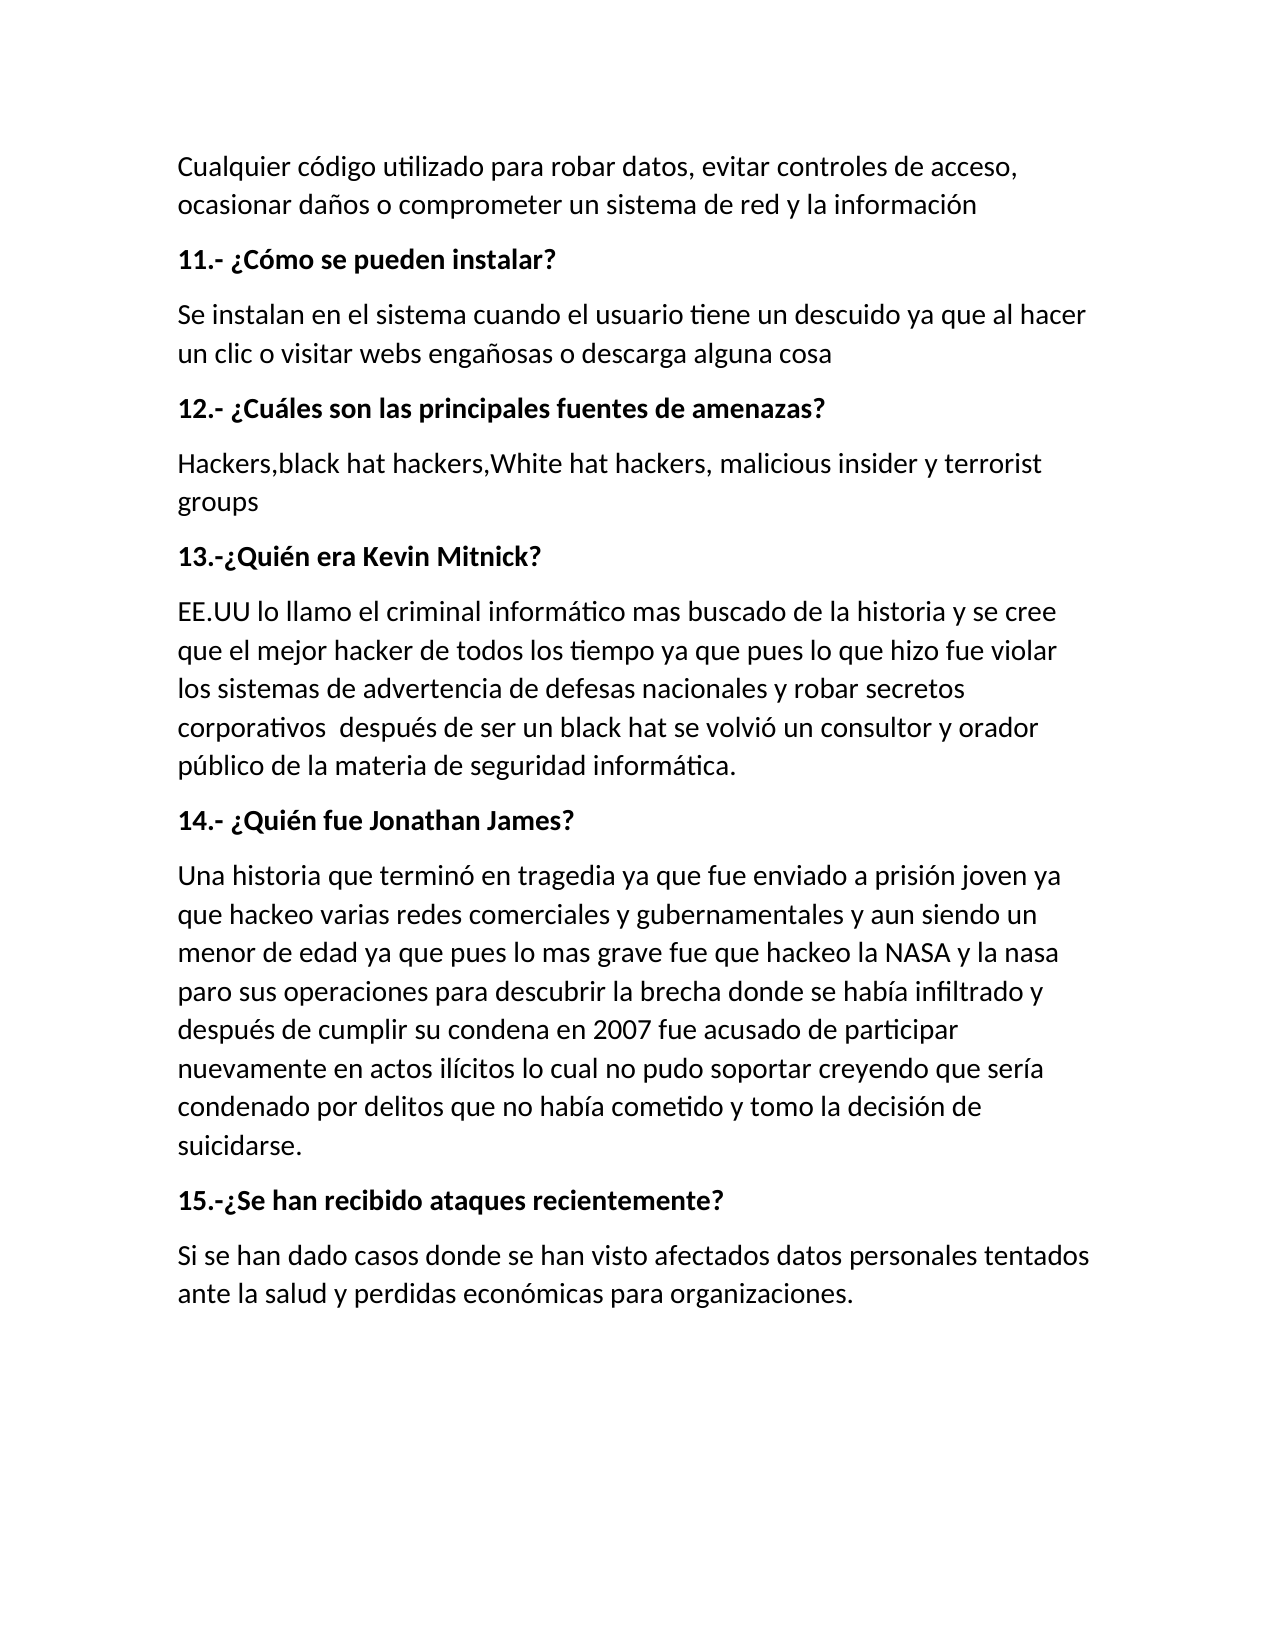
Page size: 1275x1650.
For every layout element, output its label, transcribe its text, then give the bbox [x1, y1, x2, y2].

text 12.- ¿Cuáles son las principales fuentes de amenazas? [177, 390, 1098, 425]
text Cualquier código utilizado para robar datos, evitar controles de acceso, ocasionar daños o comprometer un sistema de red y la información [177, 148, 1098, 222]
text Si se han dado casos donde se han visto afectados datos personales tentados ante la salud y perdidas económicas para organizaciones. [177, 1237, 1098, 1311]
text 13.-¿Quién era Kevin Mitnick? [177, 538, 1098, 574]
text 11.- ¿Cómo se pueden instalar? [177, 241, 1098, 277]
text Hackers,black hat hackers,White hat hackers, malicious insider y terrorist groups [177, 445, 1098, 519]
text Se instalan en el sistema cuando el usuario tiene un descuido ya que al hacer un clic o visitar webs engañosas o descarga alguna cosa [177, 296, 1098, 370]
text 15.-¿Se han recibido ataques recientemente? [177, 1182, 1098, 1217]
text 14.- ¿Quién fue Jonathan James? [177, 802, 1098, 838]
text EE.UU lo llamo el criminal informático mas buscado de la historia y se cree que el mejor hacker de todos los tiempo ya que pues lo que hizo fue violar los sistemas de advertencia de defesas nacionales y robar secretos corporativos después de ser un black hat se volvió un consultor y orador público de la materia de seguridad informática. [177, 593, 1098, 783]
text Una historia que terminó en tragedia ya que fue enviado a prisión joven ya que hackeo varias redes comerciales y gubernamentales y aun siendo un menor de edad ya que pues lo mas grave fue que hackeo la NASA y la nasa paro sus operaciones para descubrir la brecha donde se había infiltrado y después de cumplir su condena en 2007 fue acusado de participar nuevamente en actos ilícitos lo cual no pudo soportar creyendo que sería condenado por delitos que no había cometido y tomo la decisión de suicidarse. [177, 857, 1098, 1162]
